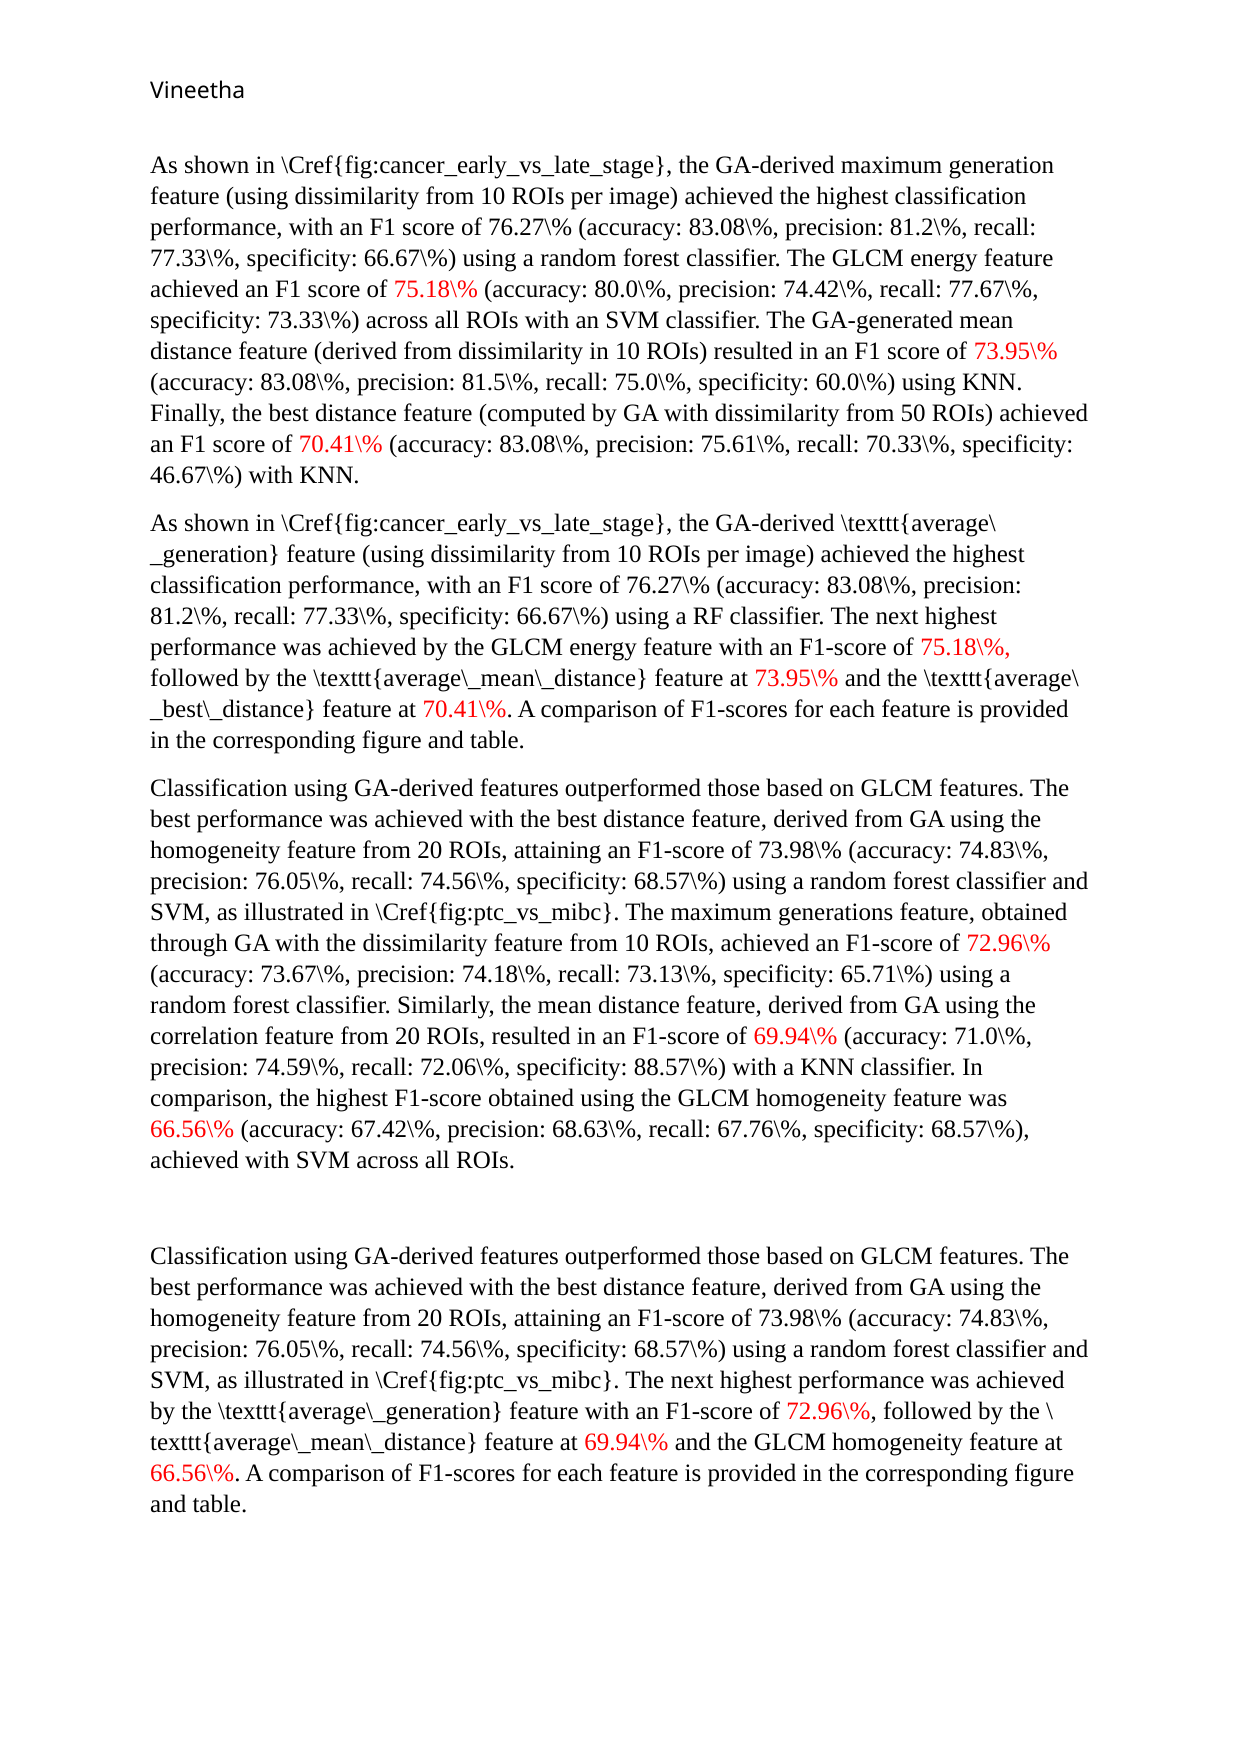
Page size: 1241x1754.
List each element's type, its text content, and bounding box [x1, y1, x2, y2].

text Classification using GA-derived features outperformed those based on GLCM features. The best performance was achieved with the best distance feature, derived from GA using the homogeneity feature from 20 ROIs, attaining an F1-score of 73.98\% (accuracy: 74.83\%, precision: 76.05\%, recall: 74.56\%, specificity: 68.57\%) using a random forest classifier and SVM, as illustrated in \Cref{fig:ptc_vs_mibc}. The maximum generations feature, obtained through GA with the dissimilarity feature from 10 ROIs, achieved an F1-score of 72.96\% (accuracy: 73.67\%, precision: 74.18\%, recall: 73.13\%, specificity: 65.71\%) using a random forest classifier. Similarly, the mean distance feature, derived from GA using the correlation feature from 20 ROIs, resulted in an F1-score of 69.94\% (accuracy: 71.0\%, precision: 74.59\%, recall: 72.06\%, specificity: 88.57\%) with a KNN classifier. In comparison, the highest F1-score obtained using the GLCM homogeneity feature was 66.56\% (accuracy: 67.42\%, precision: 68.63\%, recall: 67.76\%, specificity: 68.57\%), achieved with SVM across all ROIs. [150, 773, 1090, 1174]
text As shown in \Cref{fig:cancer_early_vs_late_stage}, the GA-derived maximum generation feature (using dissimilarity from 10 ROIs per image) achieved the highest classification performance, with an F1 score of 76.27\% (accuracy: 83.08\%, precision: 81.2\%, recall: 77.33\%, specificity: 66.67\%) using a random forest classifier. The GLCM energy feature achieved an F1 score of 75.18\% (accuracy: 80.0\%, precision: 74.42\%, recall: 77.67\%, specificity: 73.33\%) across all ROIs with an SVM classifier. The GA-generated mean distance feature (derived from dissimilarity in 10 ROIs) resulted in an F1 score of 73.95\% (accuracy: 83.08\%, precision: 81.5\%, recall: 75.0\%, specificity: 60.0\%) using KNN. Finally, the best distance feature (computed by GA with dissimilarity from 50 ROIs) achieved an F1 score of 70.41\% (accuracy: 83.08\%, precision: 75.61\%, recall: 70.33\%, specificity: 46.67\%) with KNN. [150, 150, 1090, 489]
text As shown in \Cref{fig:cancer_early_vs_late_stage}, the GA-derived \texttt{average\_generation} feature (using dissimilarity from 10 ROIs per image) achieved the highest classification performance, with an F1 score of 76.27\% (accuracy: 83.08\%, precision: 81.2\%, recall: 77.33\%, specificity: 66.67\%) using a RF classifier. The next highest performance was achieved by the GLCM energy feature with an F1-score of 75.18\%, followed by the \texttt{average\_mean\_distance} feature at 73.95\% and the \texttt{average\_best\_distance} feature at 70.41\%. A comparison of F1-scores for each feature is provided in the corresponding figure and table. [150, 508, 1090, 754]
text Classification using GA-derived features outperformed those based on GLCM features. The best performance was achieved with the best distance feature, derived from GA using the homogeneity feature from 20 ROIs, attaining an F1-score of 73.98\% (accuracy: 74.83\%, precision: 76.05\%, recall: 74.56\%, specificity: 68.57\%) using a random forest classifier and SVM, as illustrated in \Cref{fig:ptc_vs_mibc}. The next highest performance was achieved by the \texttt{average\_generation} feature with an F1-score of 72.96\%, followed by the \texttt{average\_mean\_distance} feature at 69.94\% and the GLCM homogeneity feature at 66.56\%. A comparison of F1-scores for each feature is provided in the corresponding figure and table. [150, 1241, 1090, 1518]
